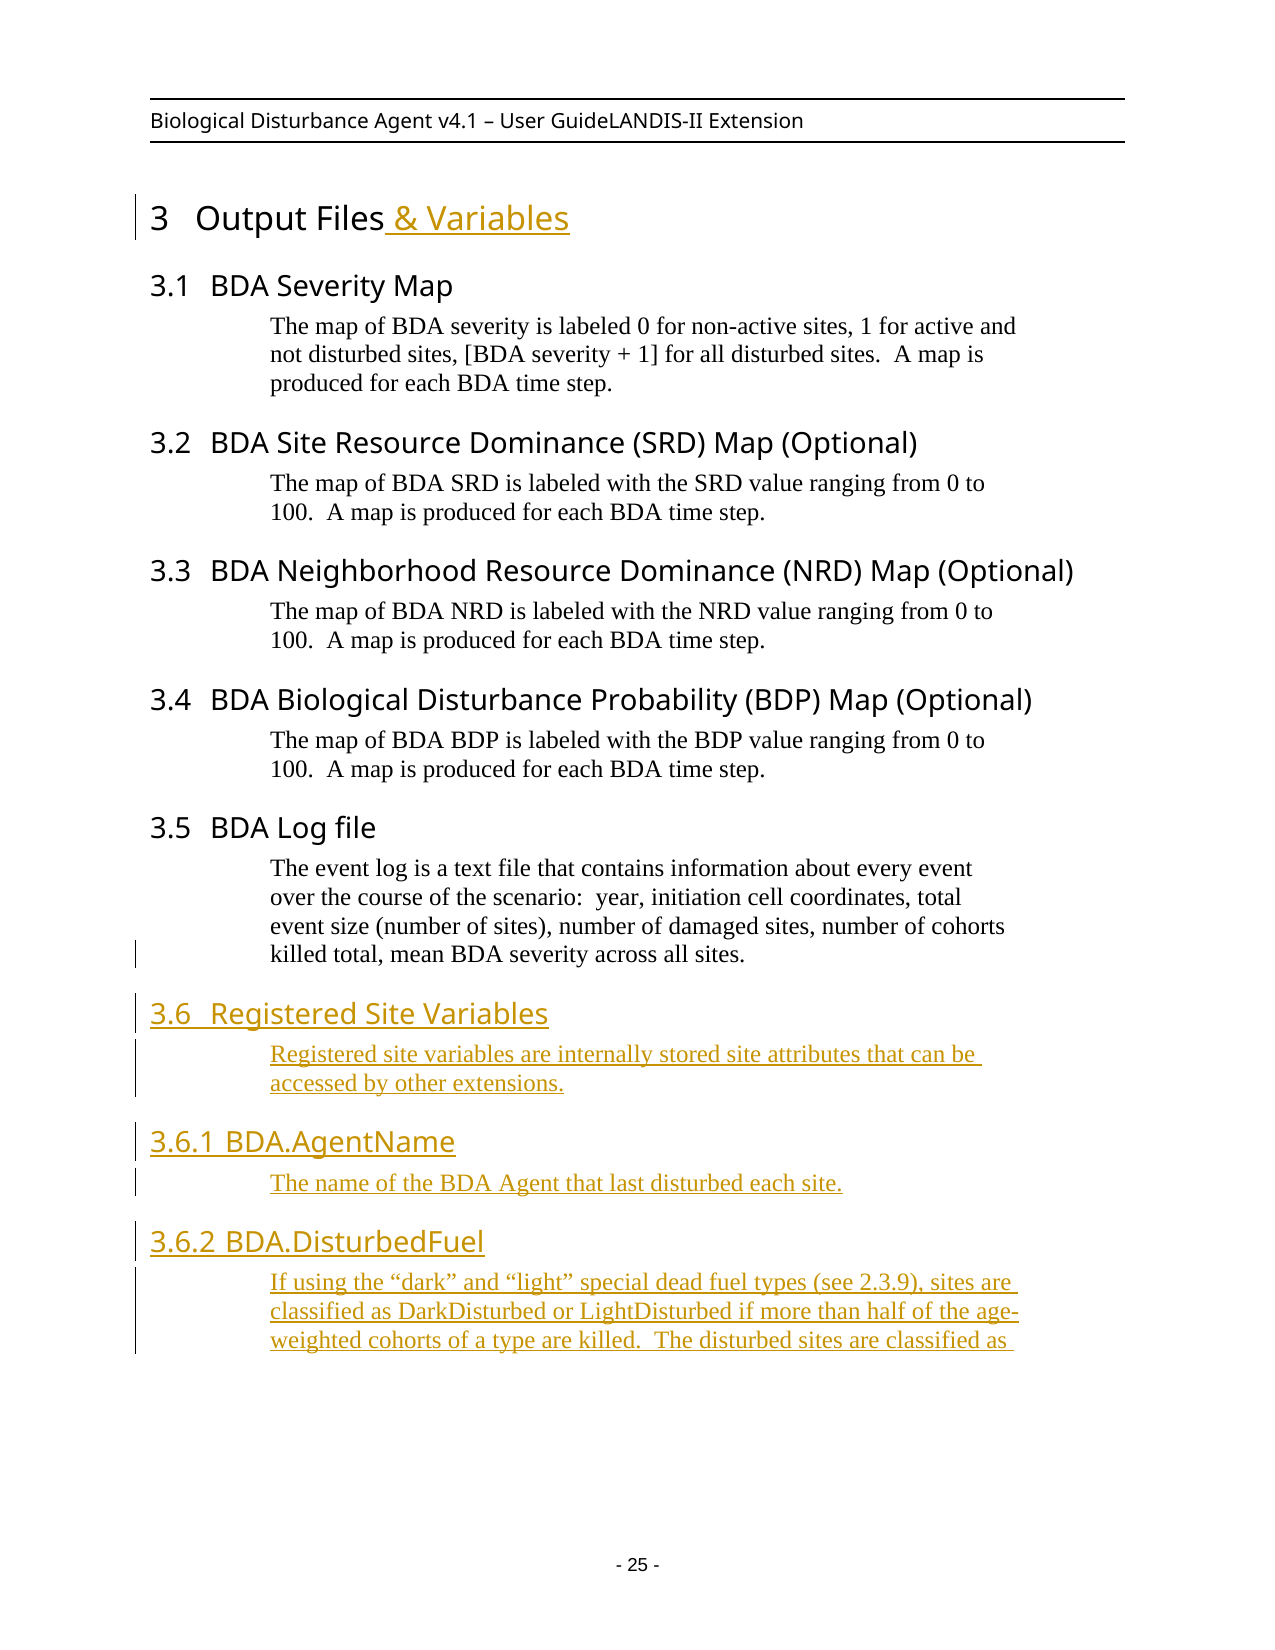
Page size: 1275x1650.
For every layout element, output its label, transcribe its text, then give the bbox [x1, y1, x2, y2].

text The map of BDA BDP is labeled with the BDP value ranging from 0 to 100. A map is produced for each BDA time step. [270, 725, 1020, 782]
text The map of BDA NRD is labeled with the NRD value ranging from 0 to 100. A map is produced for each BDA time step. [270, 596, 1020, 654]
subtitle BDA Site Resource Dominance (SRD) Map (Optional) [150, 422, 1125, 462]
subtitle BDA Neighborhood Resource Dominance (NRD) Map (Optional) [150, 551, 1125, 590]
text The map of BDA severity is labeled 0 for non-active sites, 1 for active and not disturbed sites, [BDA severity + 1] for all disturbed sites. A map is produced for each BDA time step. [270, 311, 1020, 397]
subtitle Output Files [150, 194, 1125, 240]
subtitle BDA Severity Map [150, 265, 1125, 304]
text The event log is a text file that contains information about every event over the course of the scenario: year, initiation cell coordinates, total event size (number of sites), number of damaged sites, number of cohorts killed total, mean BDA severity across all sites. [270, 853, 1020, 968]
text The map of BDA SRD is labeled with the SRD value ranging from 0 to 100. A map is produced for each BDA time step. [270, 468, 1020, 526]
subtitle BDA Biological Disturbance Probability (BDP) Map (Optional) [150, 679, 1125, 719]
subtitle BDA Log file [150, 807, 1125, 847]
